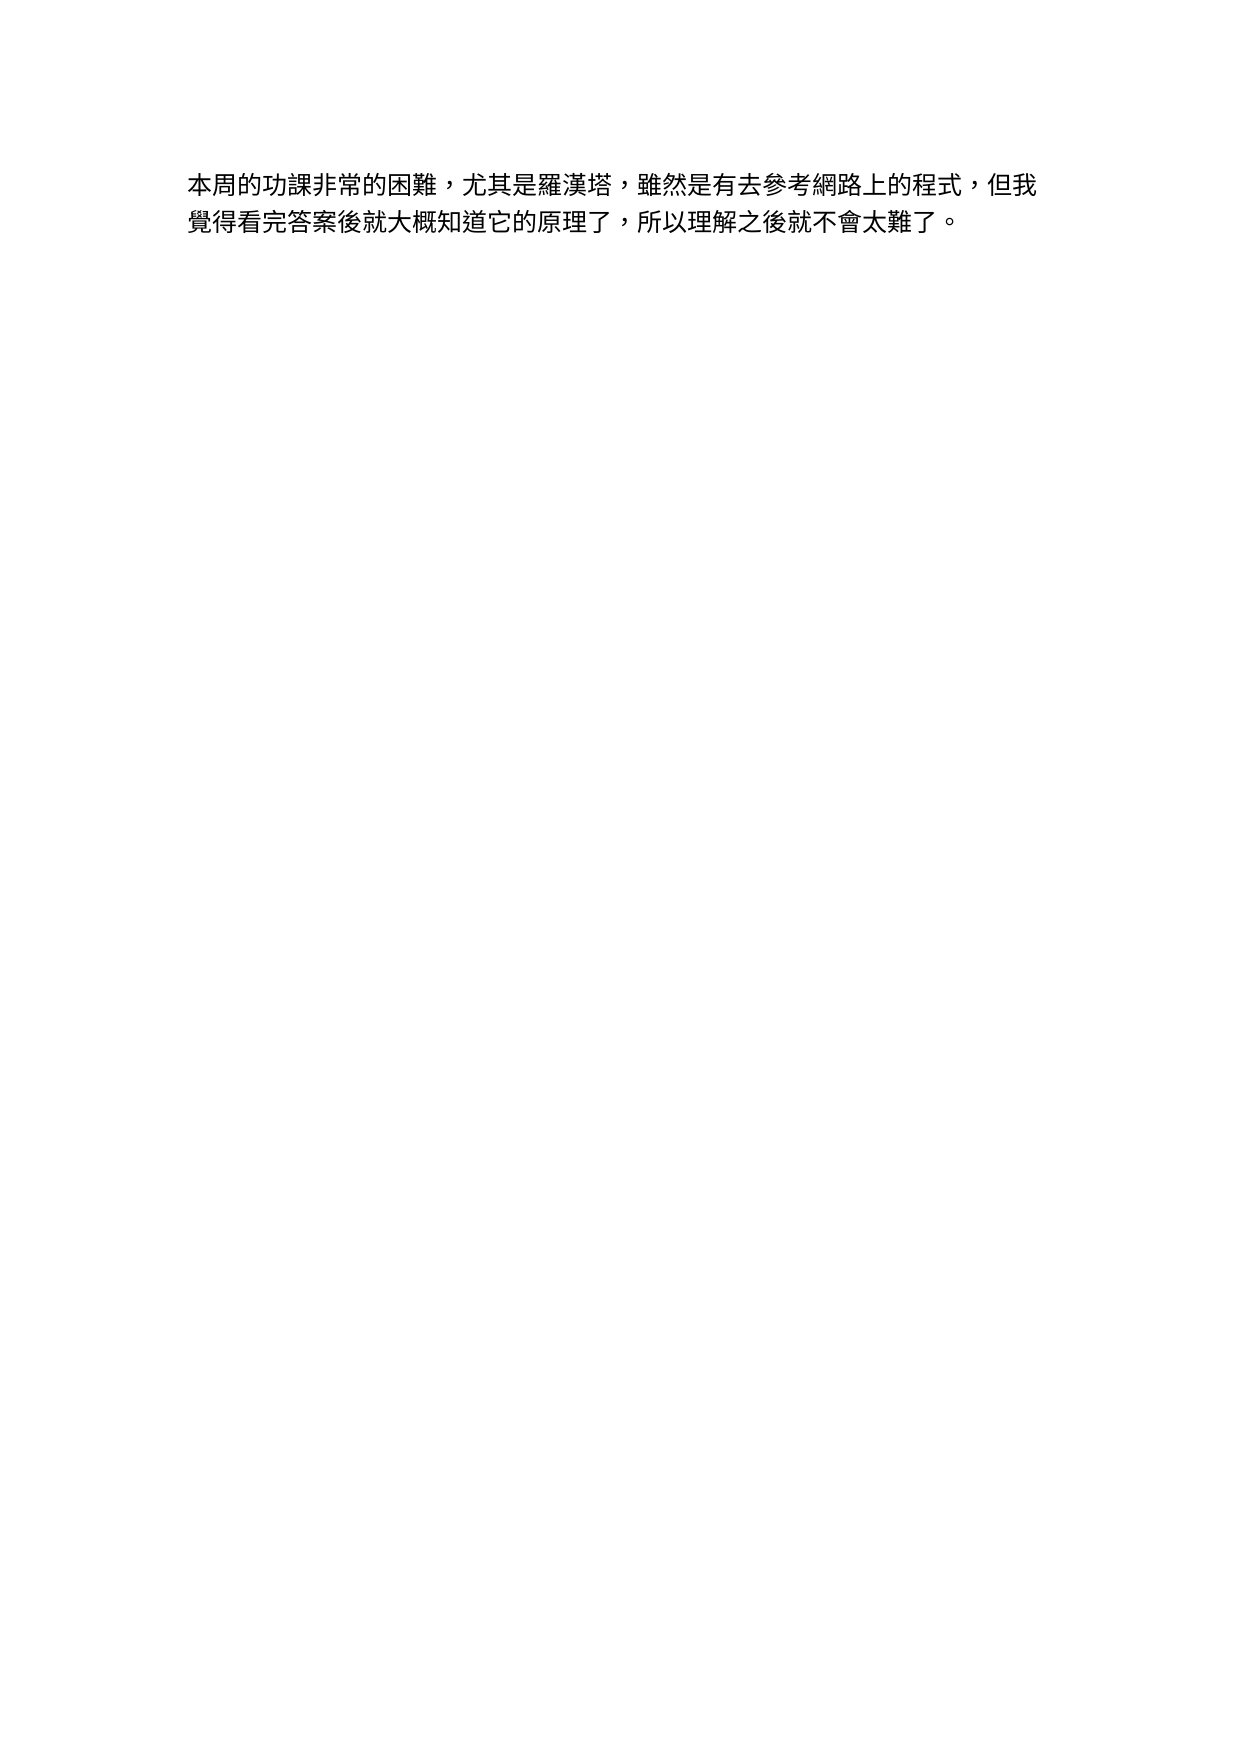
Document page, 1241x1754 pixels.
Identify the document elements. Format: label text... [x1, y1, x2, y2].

text 本周的功課非常的困難，尤其是羅漢塔，雖然是有去參考網路上的程式，但我覺得看完答案後就大概知道它的原理了，所以理解之後就不會太難了。 [187, 164, 1053, 239]
